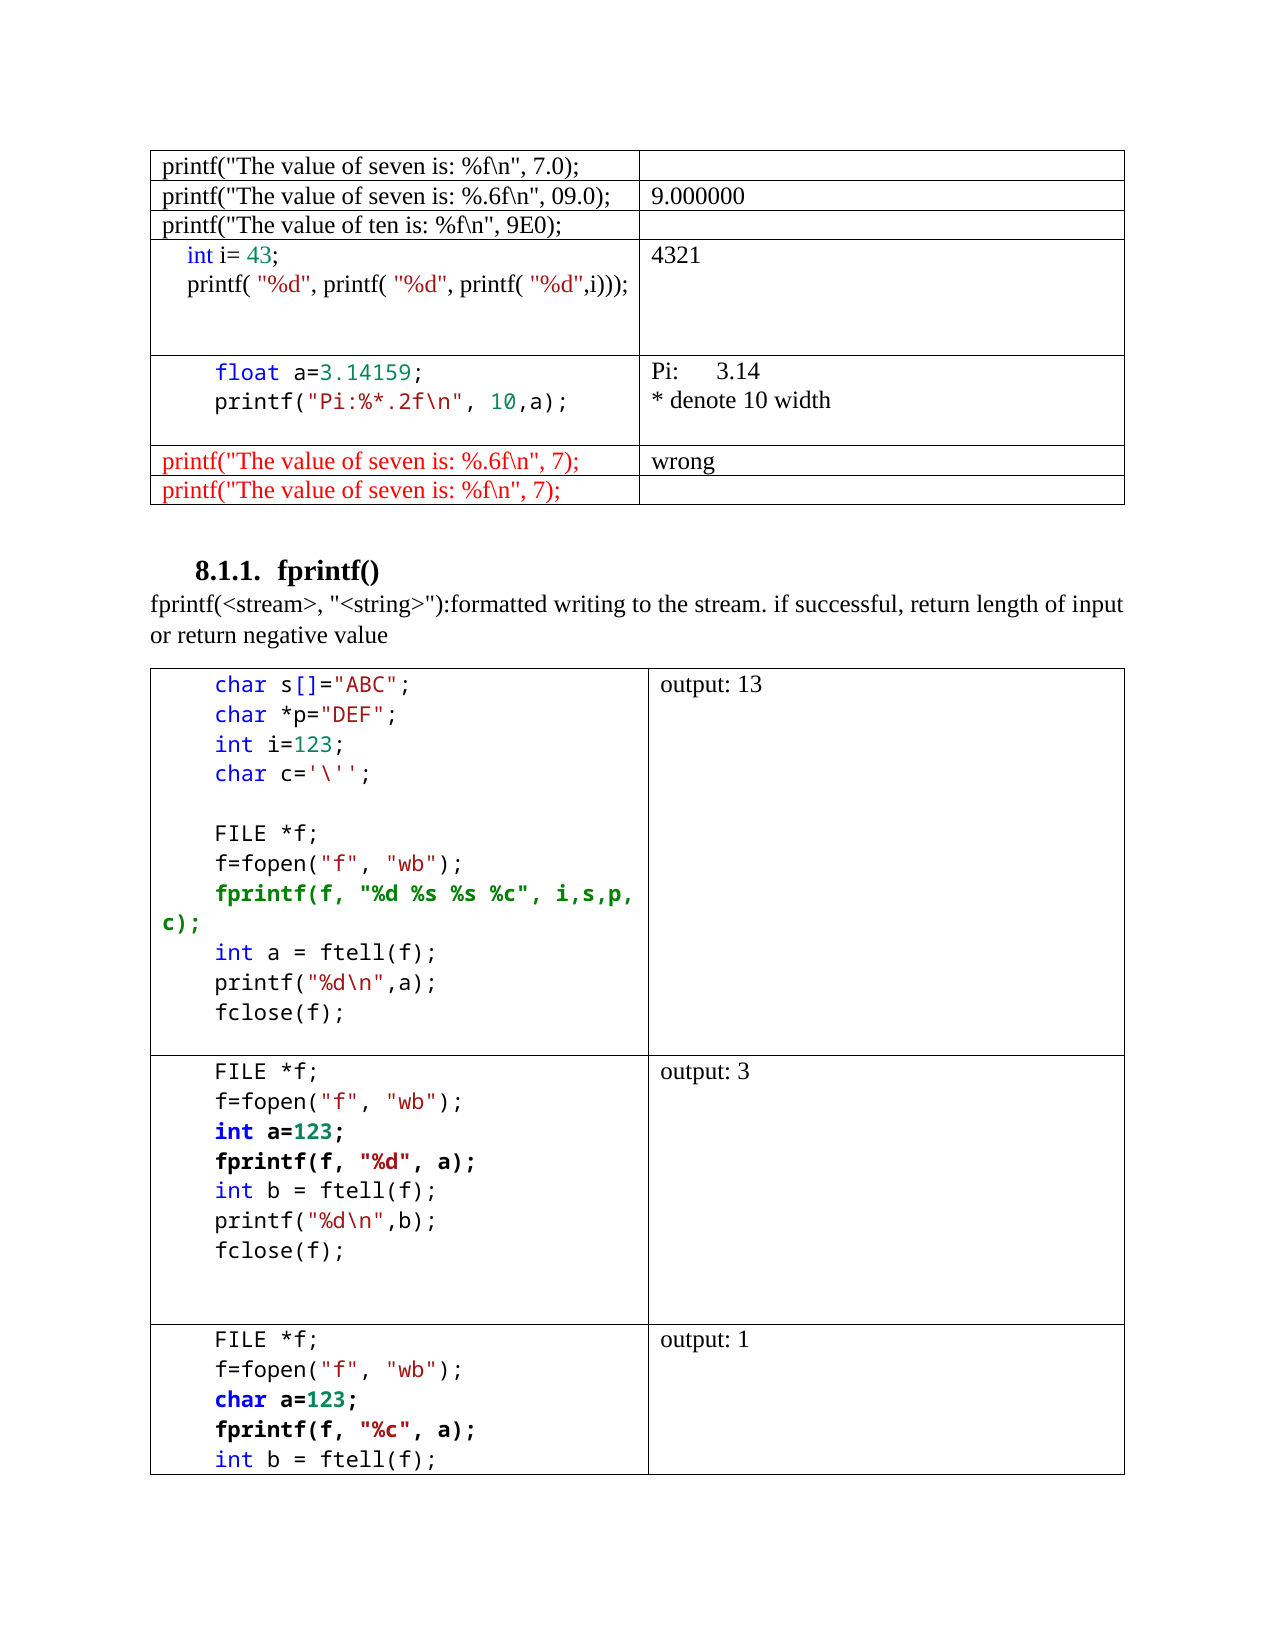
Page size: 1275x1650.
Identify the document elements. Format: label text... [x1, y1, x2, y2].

table_cell output: 3 [649, 1056, 1124, 1323]
table_cell wrong [640, 446, 1124, 474]
table_cell output: 1 [649, 1325, 1124, 1473]
table_cell float a=3.14159; printf("Pi:%*.2f\n", 10,a); [151, 356, 639, 445]
table_cell FILE *f; f=fopen("f", "wb"); int a=123; fprintf(f, "%d", a); int b = ftell(f); printf("%d\n",b); fclose(f); [151, 1056, 648, 1323]
table_header char s[]="ABC"; char *p="DEF"; int i=123; char c='\''; FILE *f; f=fopen("f", "wb"); fprintf(f, "%d %s %s %c", i,s,p,c); int a = ftell(f); printf("%d\n",a); fclose(f); [151, 669, 648, 1055]
table_cell printf("The value of seven is: %.6f\n", 7); [151, 446, 639, 474]
subtitle fprintf() [195, 553, 1125, 587]
table_header output: 13 [649, 669, 1124, 1055]
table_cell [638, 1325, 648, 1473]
table_cell 4321 [640, 240, 1124, 355]
table_cell Pi: 3.14 * denote 10 width [640, 356, 1124, 445]
table_cell printf("The value of seven is: %.6f\n", 09.0); [151, 181, 639, 209]
table_cell [640, 476, 1124, 504]
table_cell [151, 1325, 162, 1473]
table_cell [640, 211, 1124, 239]
table_cell int i= 43; printf( "%d", printf( "%d", printf( "%d",i))); [151, 240, 639, 355]
text fprintf(<stream>, "<string>"):formatted writing to the stream. if successful, return length of input or return negative value [150, 589, 1125, 649]
table_cell 9.000000 [640, 181, 1124, 209]
table_cell printf("The value of seven is: %f\n", 7.0); [151, 151, 639, 180]
table_cell [640, 151, 1124, 180]
table_cell printf("The value of seven is: %f\n", 7); [151, 476, 639, 504]
table_cell printf("The value of ten is: %f\n", 9E0); [151, 211, 639, 239]
